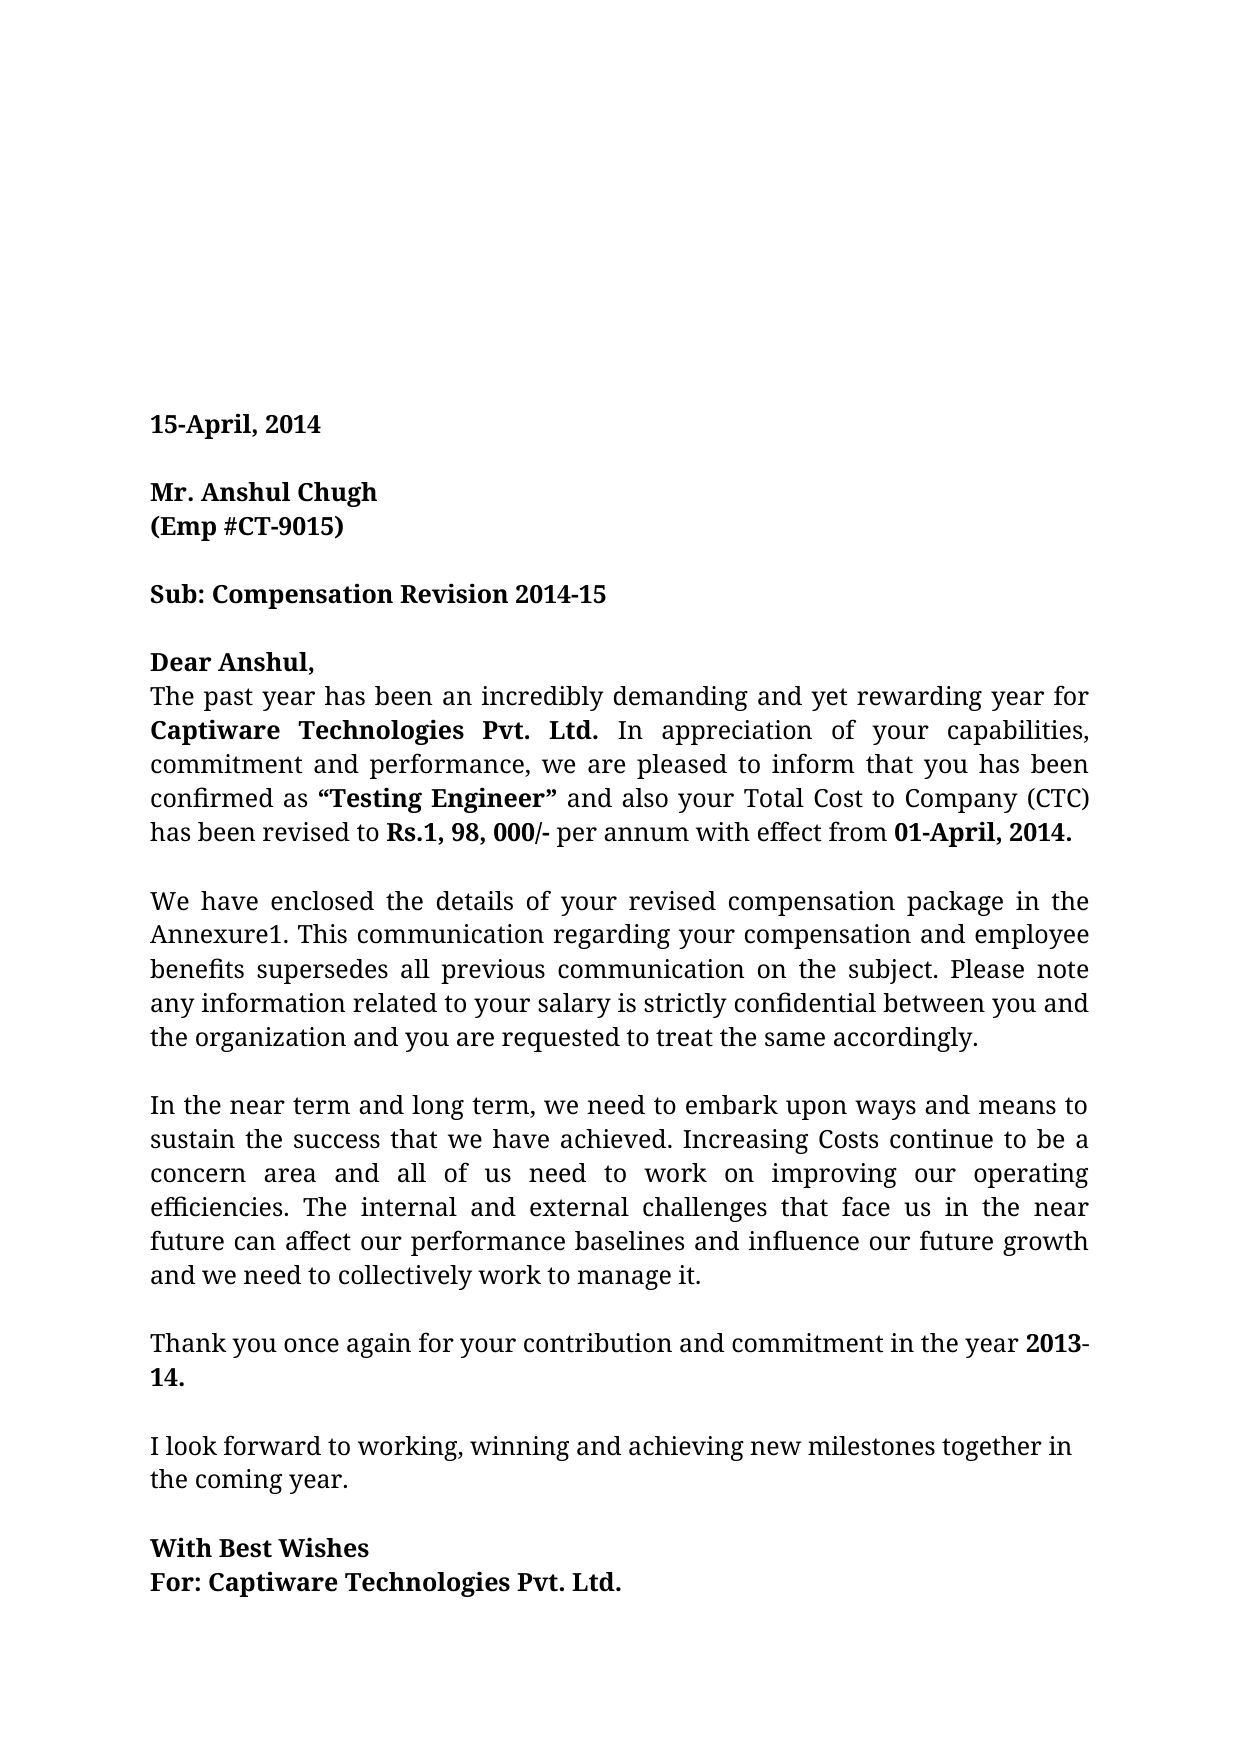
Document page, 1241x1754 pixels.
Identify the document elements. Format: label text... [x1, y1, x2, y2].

text With Best Wishes [150, 1530, 1090, 1564]
text Mr. Anshul Chugh [150, 474, 1090, 508]
text We have enclosed the details of your revised compensation package in the Annexure1. This communication regarding your compensation and employee benefits supersedes all previous communication on the subject. Please note any information related to your salary is strictly confidential between you and the organization and you are requested to treat the same accordingly. [150, 883, 1090, 1053]
text Thank you once again for your contribution and commitment in the year 2013-14. [150, 1326, 1090, 1394]
text (Emp #CT-9015) [150, 508, 1090, 542]
text I look forward to working, winning and achieving new milestones together in the coming year. [150, 1428, 1090, 1496]
text 15-April, 2014 [150, 406, 1090, 440]
text In the near term and long term, we need to embark upon ways and means to sustain the success that we have achieved. Increasing Costs continue to be a concern area and all of us need to work on improving our operating efficiencies. The internal and external challenges that face us in the near future can affect our performance baselines and influence our future growth and we need to collectively work to manage it. [150, 1087, 1090, 1292]
text For: Captiware Technologies Pvt. Ltd. [150, 1564, 1090, 1598]
text Dear Anshul, [150, 645, 1090, 679]
text Sub: Compensation Revision 2014-15 [150, 577, 1090, 611]
text The past year has been an incredibly demanding and yet rewarding year for Captiware Technologies Pvt. Ltd. In appreciation of your capabilities, commitment and performance, we are pleased to inform that you has been confirmed as “Testing Engineer” and also your Total Cost to Company (CTC) has been revised to Rs.1, 98, 000/- per annum with effect from 01-April, 2014. [150, 679, 1090, 849]
